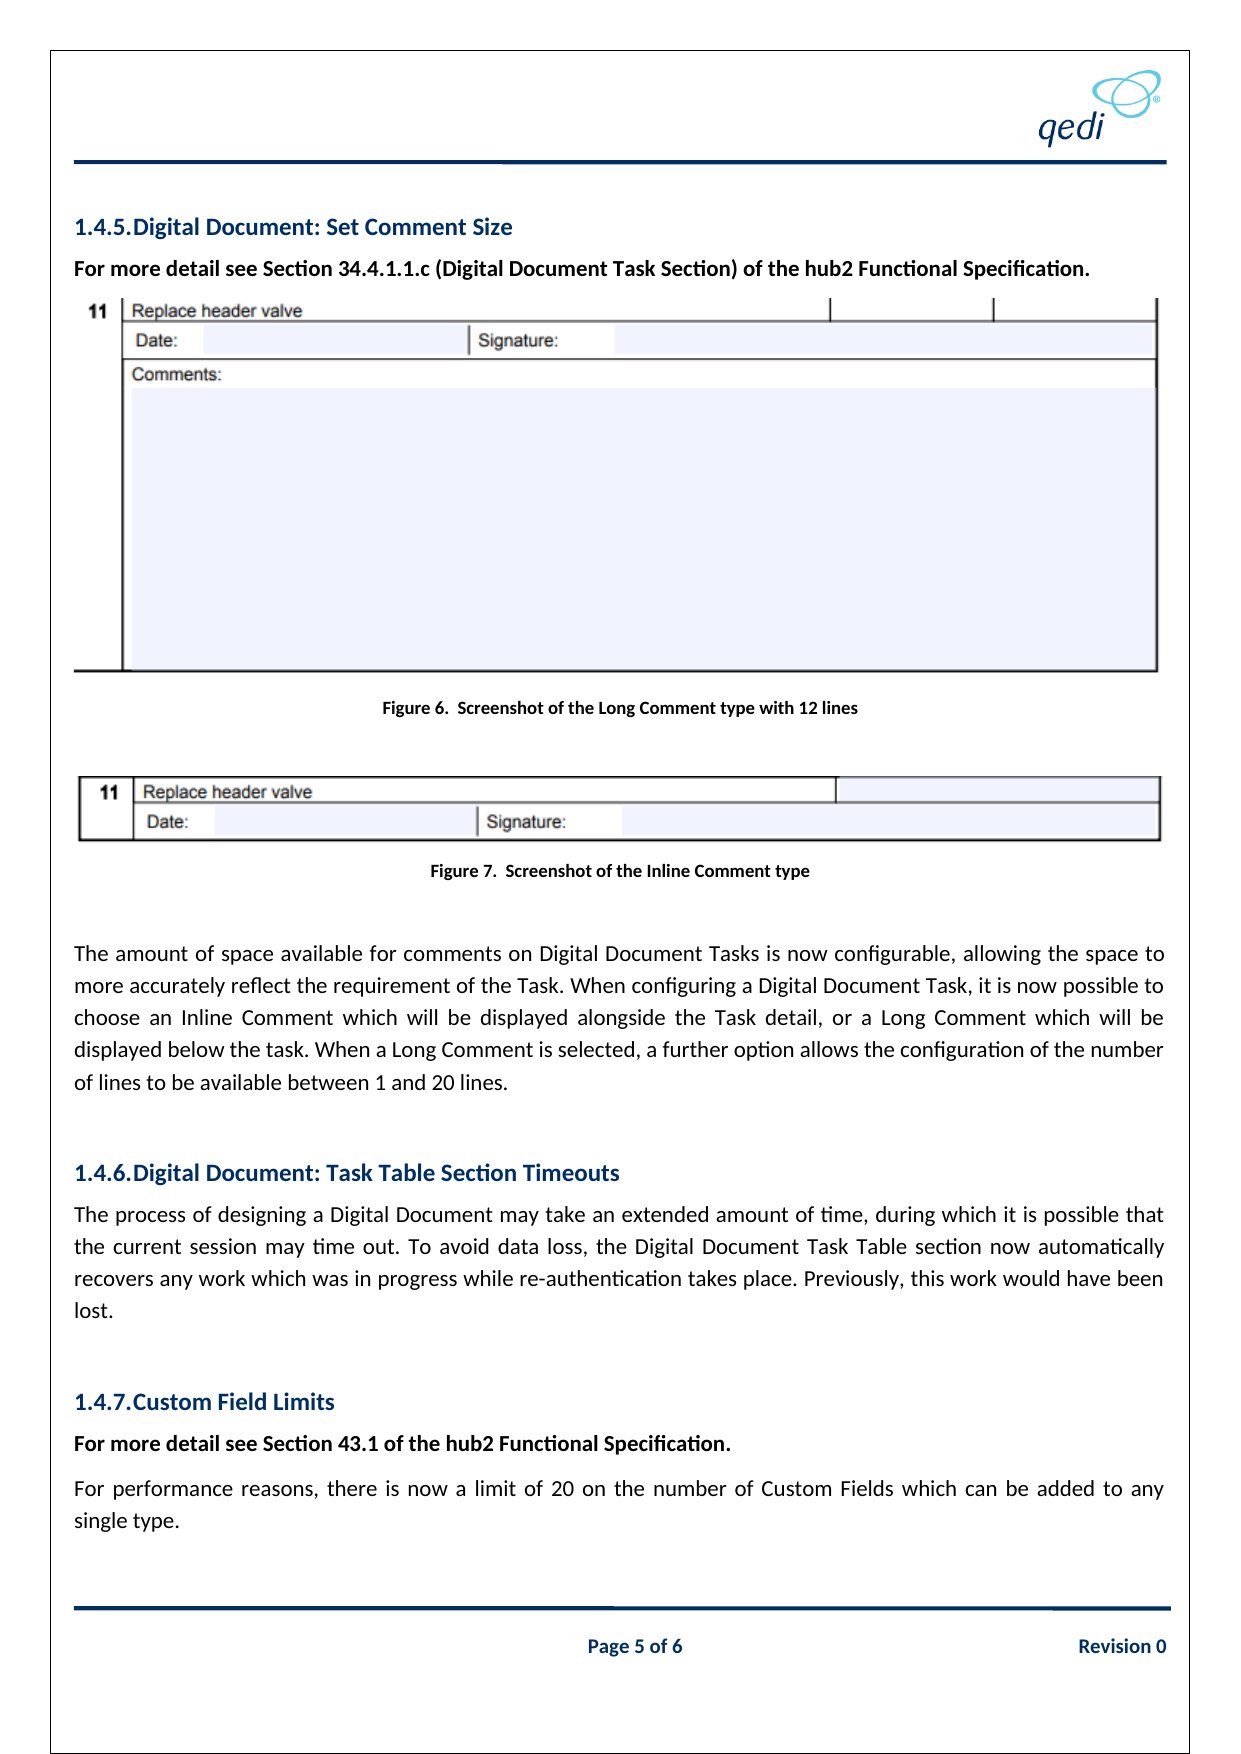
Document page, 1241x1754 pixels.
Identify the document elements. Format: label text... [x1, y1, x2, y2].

text For performance reasons, there is now a limit of 20 on the number of Custom Fields which can be added to any single type. [74, 1474, 1167, 1534]
picture [1032, 65, 1167, 152]
picture [73, 776, 1167, 843]
subtitle Digital Document: Task Table Section Timeouts [74, 1157, 1167, 1188]
text For more detail see Section 34.4.1.1.c (Digital Document Task Section) of the hub2 Functional Specification. [74, 254, 1167, 282]
text For more detail see Section 43.1 of the hub2 Functional Specification. [74, 1429, 1167, 1457]
text The amount of space available for comments on Digital Document Tasks is now configurable, allowing the space to more accurately reflect the requirement of the Task. When configuring a Digital Document Task, it is now possible to choose an Inline Comment which will be displayed alongside the Task detail, or a Long Comment which will be displayed below the task. When a Long Comment is selected, a further option allows the configuration of the number of lines to be available between 1 and 20 lines. [74, 939, 1167, 1096]
text Screenshot of the Inline Comment type [74, 859, 1167, 882]
text Screenshot of the Long Comment type with 12 lines [74, 696, 1167, 719]
subtitle Custom Field Limits [74, 1386, 1167, 1417]
picture [73, 298, 1167, 680]
text The process of designing a Digital Document may take an extended amount of time, during which it is possible that the current session may time out. To avoid data loss, the Digital Document Task Table section now automatically recovers any work which was in progress while re-authentication takes place. Previously, this work would have been lost. [74, 1200, 1167, 1325]
subtitle Digital Document: Set Comment Size [74, 211, 1167, 242]
